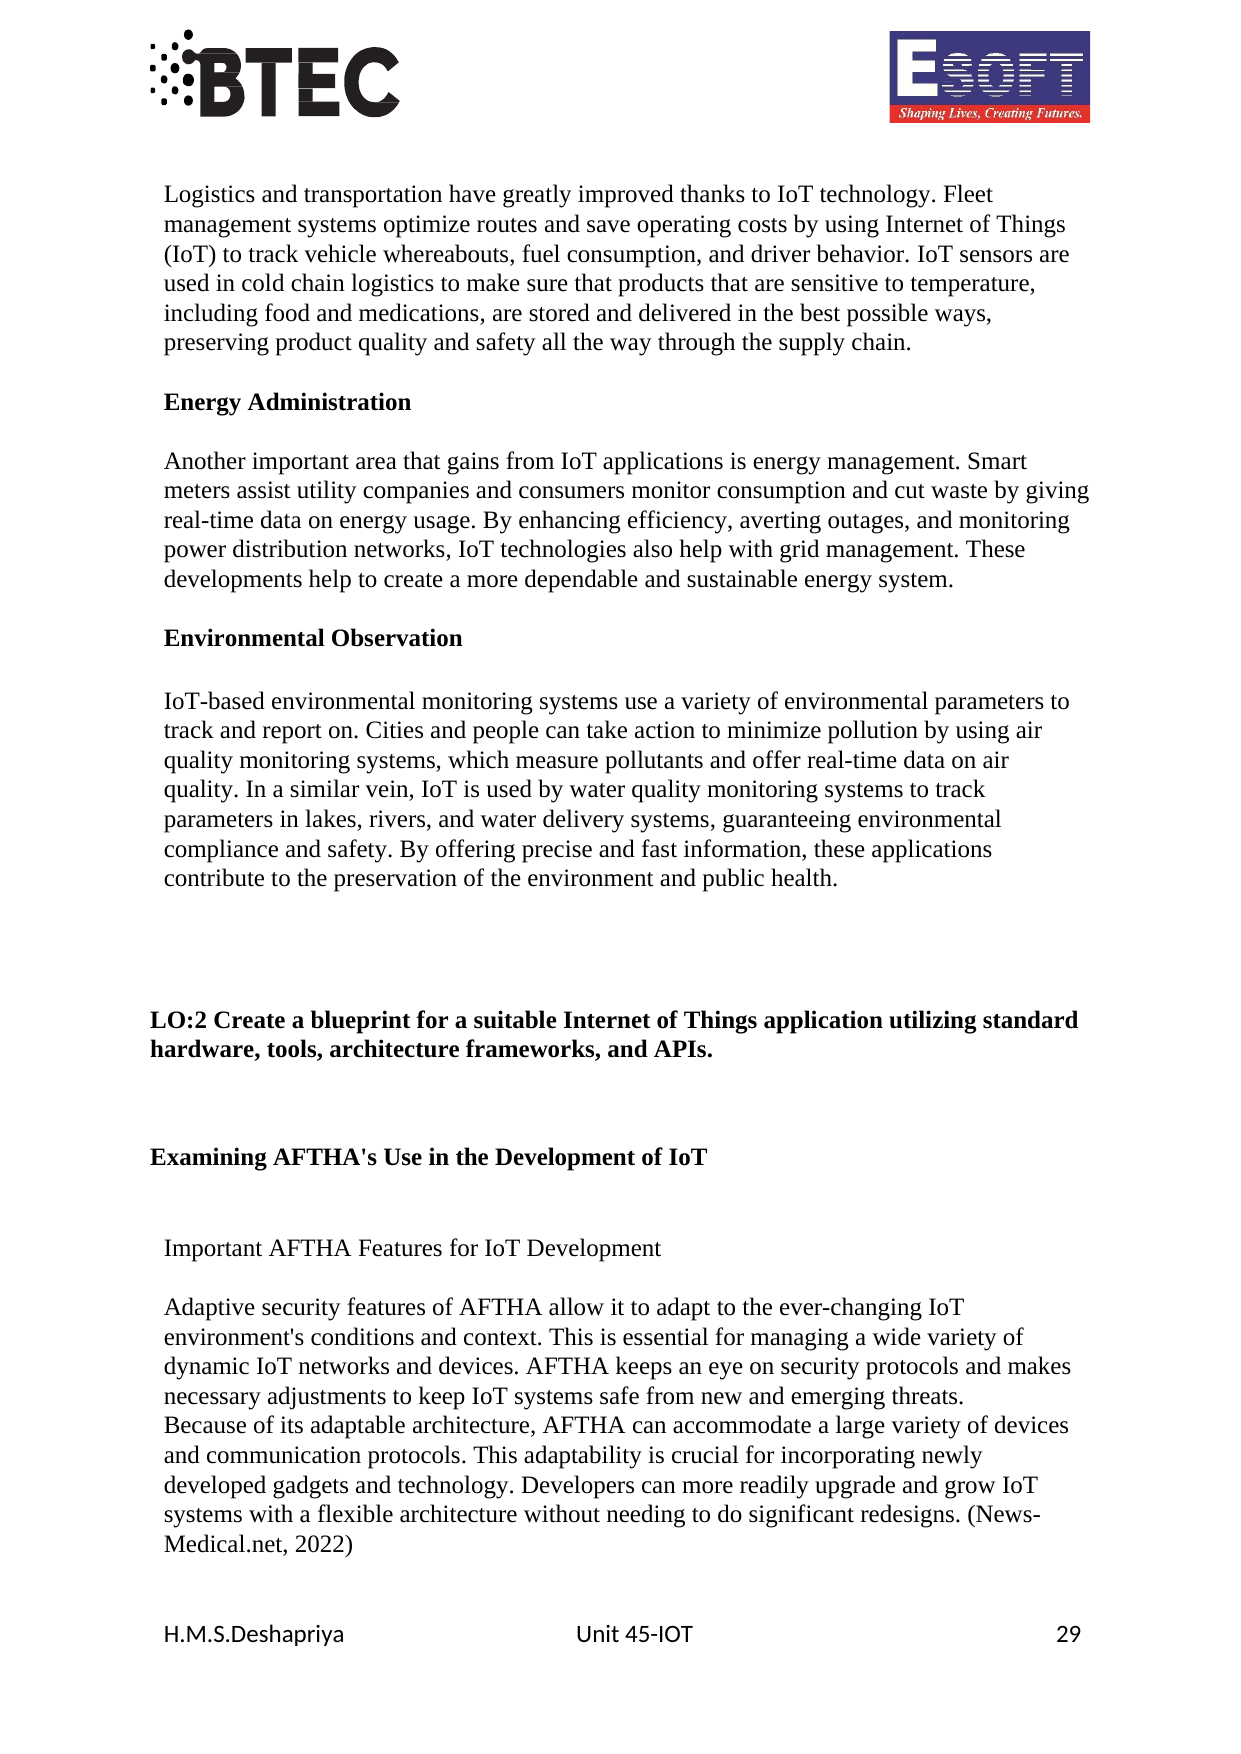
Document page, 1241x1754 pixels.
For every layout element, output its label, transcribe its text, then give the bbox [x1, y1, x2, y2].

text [163, 150, 1090, 683]
text IoT-based environmental monitoring systems use a variety of environmental parameters to track and report on. Cities and people can take action to minimize pollution by using air quality monitoring systems, which measure pollutants and offer real-time data on air quality. In a similar vein, IoT is used by water quality monitoring systems to track parameters in lakes, rivers, and water delivery systems, guaranteeing environmental compliance and safety. By offering precise and fast information, these applications contribute to the preservation of the environment and public health. [163, 686, 1090, 892]
text Examining AFTHA's Use in the Development of IoT [150, 1142, 1090, 1171]
text LO:2 Create a blueprint for a suitable Internet of Things application utilizing standard hardware, tools, architecture frameworks, and APIs. [150, 1005, 1090, 1062]
text Important AFTHA Features for IoT Development Adaptive security features of AFTHA allow it to adapt to the ever-changing IoT environment's conditions and context. This is essential for managing a wide variety of dynamic IoT networks and devices. AFTHA keeps an eye on security protocols and makes necessary adjustments to keep IoT systems safe from new and emerging threats. Because of its adaptable architecture, AFTHA can accommodate a large variety of devices and communication protocols. This adaptability is crucial for incorporating newly developed gadgets and technology. Developers can more readily upgrade and grow IoT systems with a flexible architecture without needing to do significant redesigns. (News-Medical.net, 2022) [163, 1233, 1090, 1558]
picture [889, 31, 1091, 123]
